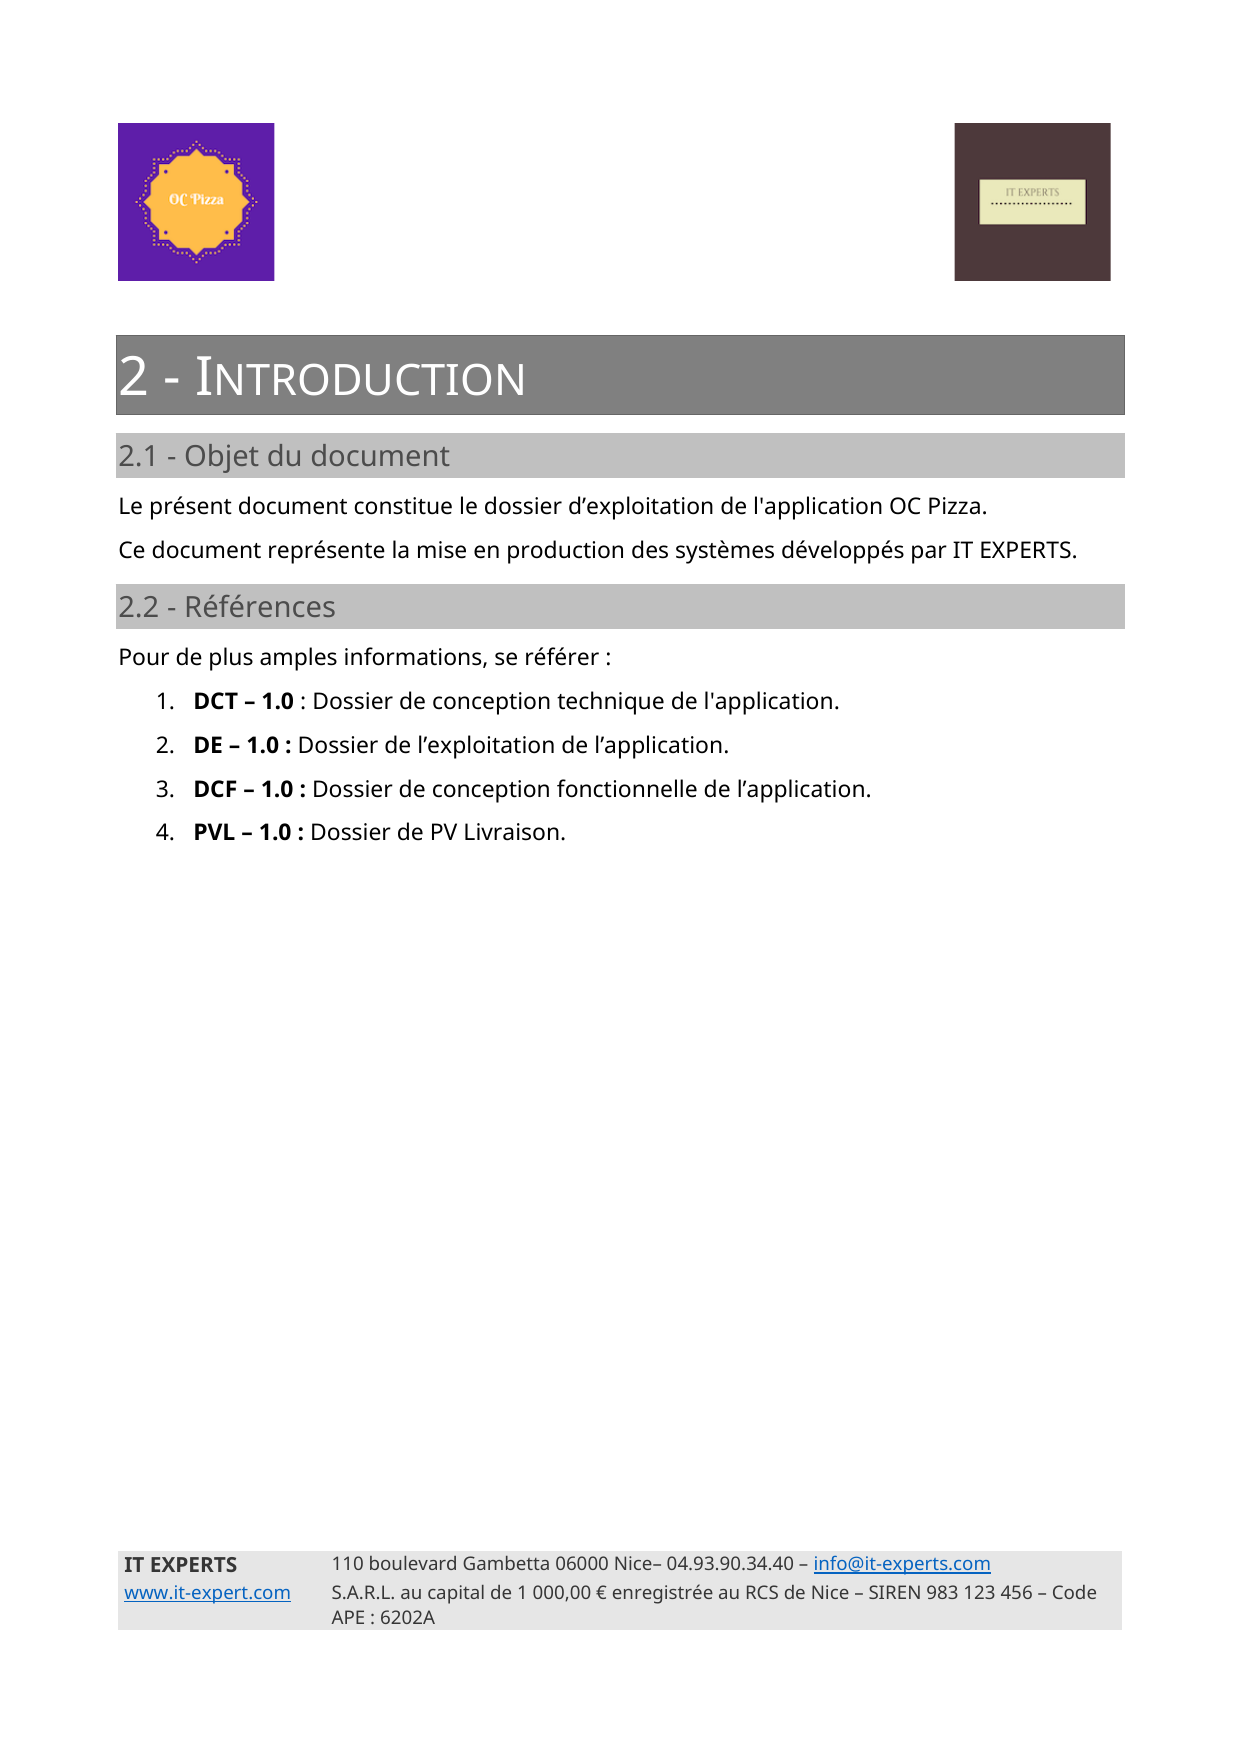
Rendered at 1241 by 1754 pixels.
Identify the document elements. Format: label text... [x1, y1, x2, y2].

picture [954, 123, 1111, 281]
text Le présent document constitue le dossier d’exploitation de l'application OC Pizza. [118, 490, 1122, 521]
list DCF – 1.0 : Dossier de conception fonctionnelle de l’application. [156, 773, 1122, 804]
subtitle Introduction [117, 336, 1124, 414]
text Pour de plus amples informations, se référer : [118, 641, 1122, 673]
list DE – 1.0 : Dossier de l’exploitation de l’application. [156, 729, 1122, 760]
subtitle Références [117, 585, 1124, 628]
subtitle Objet du document [117, 434, 1124, 477]
list PVL – 1.0 : Dossier de PV Livraison. [156, 816, 1122, 848]
list DCT – 1.0 : Dossier de conception technique de l'application. [156, 685, 1122, 716]
picture [118, 123, 275, 281]
text Ce document représente la mise en production des systèmes développés par IT EXPERTS. [118, 534, 1122, 565]
